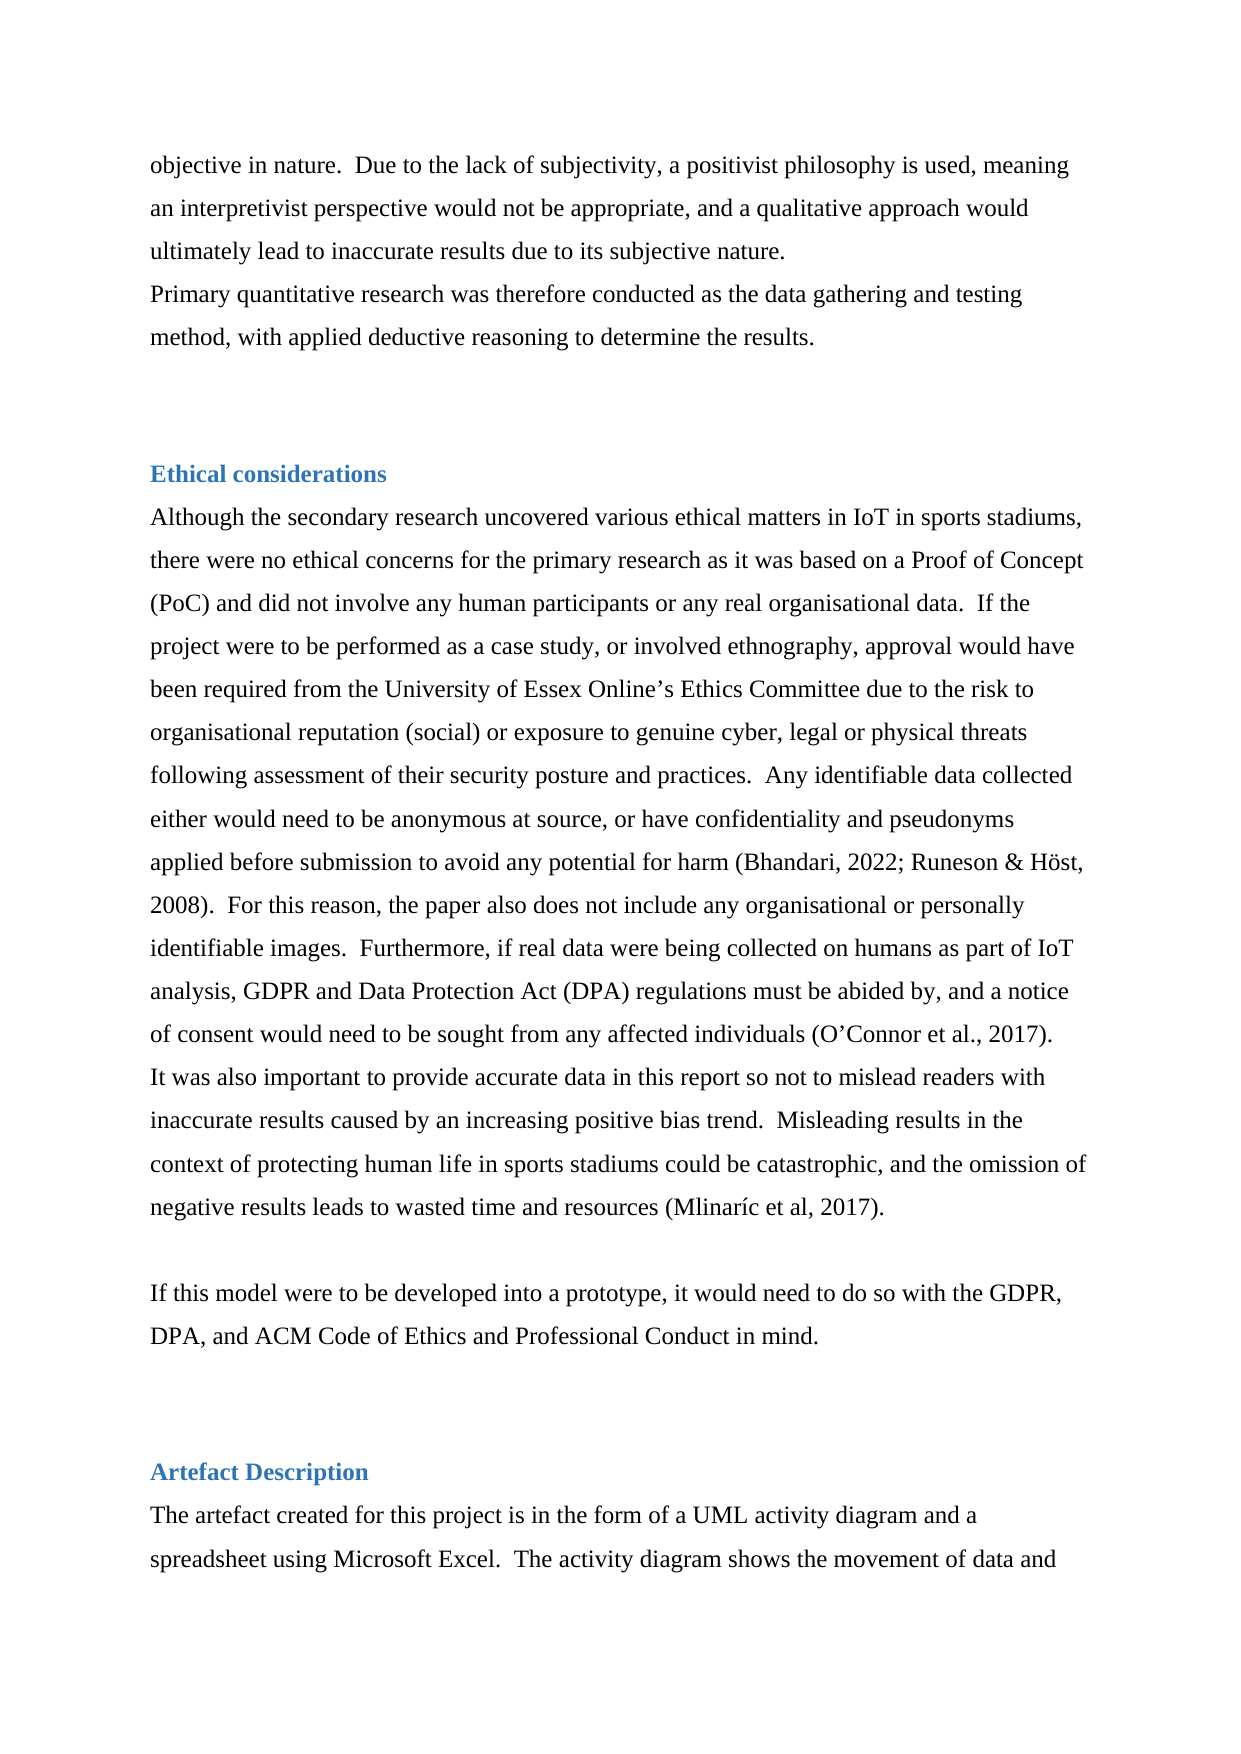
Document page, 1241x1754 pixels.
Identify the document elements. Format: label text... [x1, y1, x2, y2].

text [150, 150, 1090, 265]
subtitle Ethical considerations [150, 459, 1090, 487]
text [150, 1501, 1090, 1572]
subtitle Artefact Description [150, 1457, 1090, 1486]
text Although the secondary research uncovered various ethical matters in IoT in sports stadiums, there were no ethical concerns for the primary research as it was based on a Proof of Concept (PoC) and did not involve any human participants or any real organisational data. If the project were to be performed as a case study, or involved ethnography, approval would have been required from the University of Essex Online’s Ethics Committee due to the risk to organisational reputation (social) or exposure to genuine cyber, legal or physical threats following assessment of their security posture and practices. Any identifiable data collected either would need to be anonymous at source, or have confidentiality and pseudonyms applied before submission to avoid any potential for harm (Bhandari, 2022; Runeson & Höst, 2008). For this reason, the paper also does not include any organisational or personally identifiable images. Furthermore, if real data were being collected on humans as part of IoT analysis, GDPR and Data Protection Act (DPA) regulations must be abided by, and a notice of consent would need to be sought from any affected individuals (O’Connor et al., 2017). [150, 502, 1090, 1048]
text It was also important to provide accurate data in this report so not to mislead readers with inaccurate results caused by an increasing positive bias trend. Misleading results in the context of protecting human life in sports stadiums could be catastrophic, and the omission of negative results leads to wasted time and resources (Mlinaríc et al, 2017). [150, 1062, 1090, 1221]
text Primary quantitative research was therefore conducted as the data gathering and testing method, with applied deductive reasoning to determine the results. [150, 279, 1090, 351]
text If this model were to be developed into a prototype, it would need to do so with the GDPR, DPA, and ACM Code of Ethics and Professional Conduct in mind. [150, 1278, 1090, 1350]
